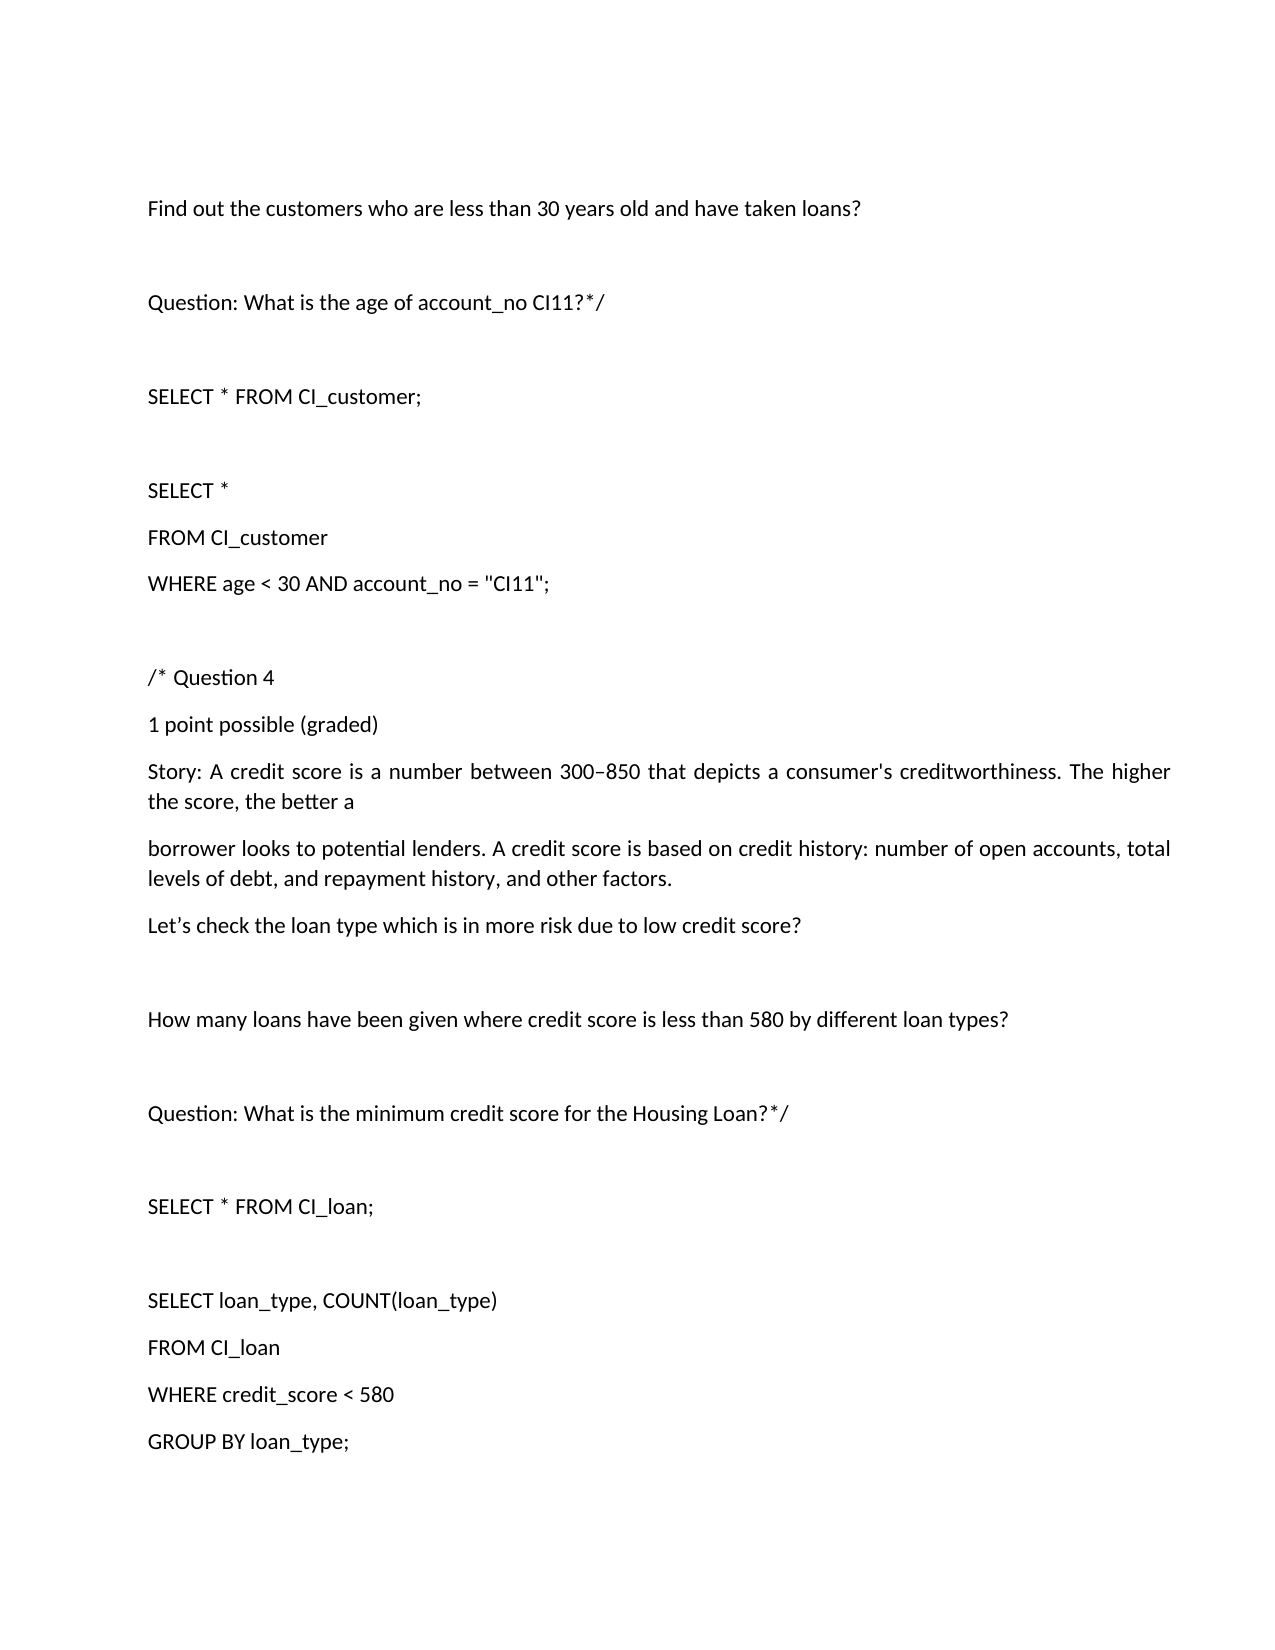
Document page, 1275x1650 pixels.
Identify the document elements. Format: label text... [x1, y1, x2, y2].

text SELECT * [148, 476, 1172, 504]
text Question: What is the minimum credit score for the Housing Loan?*/ [148, 1099, 1172, 1127]
text Question: What is the age of account_no CI11?*/ [148, 288, 1172, 316]
text GROUP BY loan_type; [148, 1427, 1172, 1455]
text SELECT loan_type, COUNT(loan_type) [148, 1286, 1172, 1314]
text /* Question 4 [148, 663, 1172, 691]
text WHERE age < 30 AND account_no = "CI11"; [148, 569, 1172, 597]
text WHERE credit_score < 580 [148, 1380, 1172, 1408]
text FROM CI_customer [148, 523, 1172, 551]
text SELECT * FROM CI_loan; [148, 1192, 1172, 1220]
text 1 point possible (graded) [148, 710, 1172, 738]
text borrower looks to potential lenders. A credit score is based on credit history: number of open accounts, total levels of debt, and repayment history, and other factors. [148, 834, 1172, 892]
text SELECT * FROM CI_customer; [148, 382, 1172, 410]
text How many loans have been given where credit score is less than 580 by different loan types? [148, 1005, 1172, 1033]
text Story: A credit score is a number between 300–850 that depicts a consumer's creditworthiness. The higher the score, the better a [148, 757, 1172, 815]
text Find out the customers who are less than 30 years old and have taken loans? [148, 194, 1172, 222]
text Let’s check the loan type which is in more risk due to low credit score? [148, 911, 1172, 939]
text FROM CI_loan [148, 1333, 1172, 1361]
